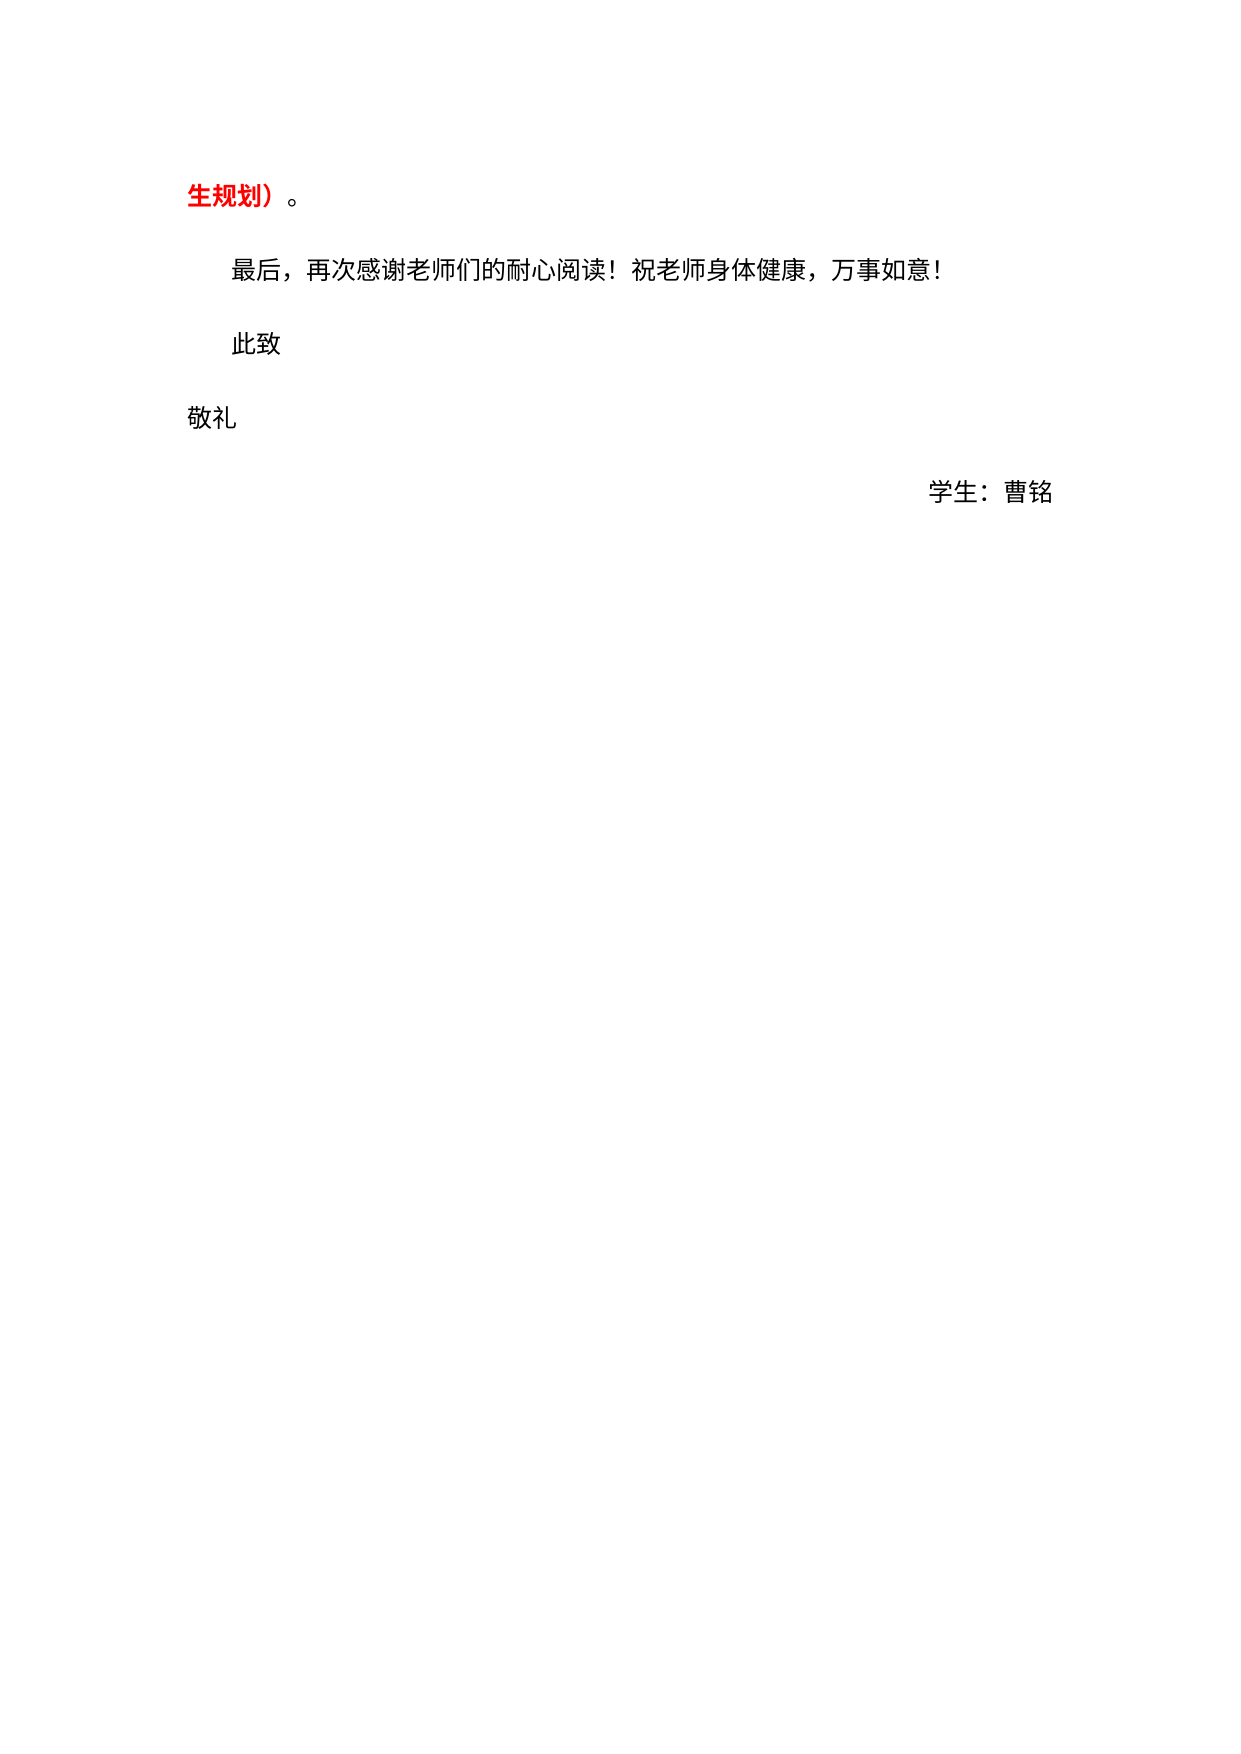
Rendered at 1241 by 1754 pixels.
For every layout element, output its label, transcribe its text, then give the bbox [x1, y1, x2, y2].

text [187, 162, 1053, 227]
text 敬礼 [187, 384, 1053, 449]
text 最后，再次感谢老师们的耐心阅读！祝老师身体健康，万事如意！ [187, 236, 1053, 301]
text 此致 [187, 310, 1053, 375]
text 学生：曹铭 [198, 458, 1053, 523]
